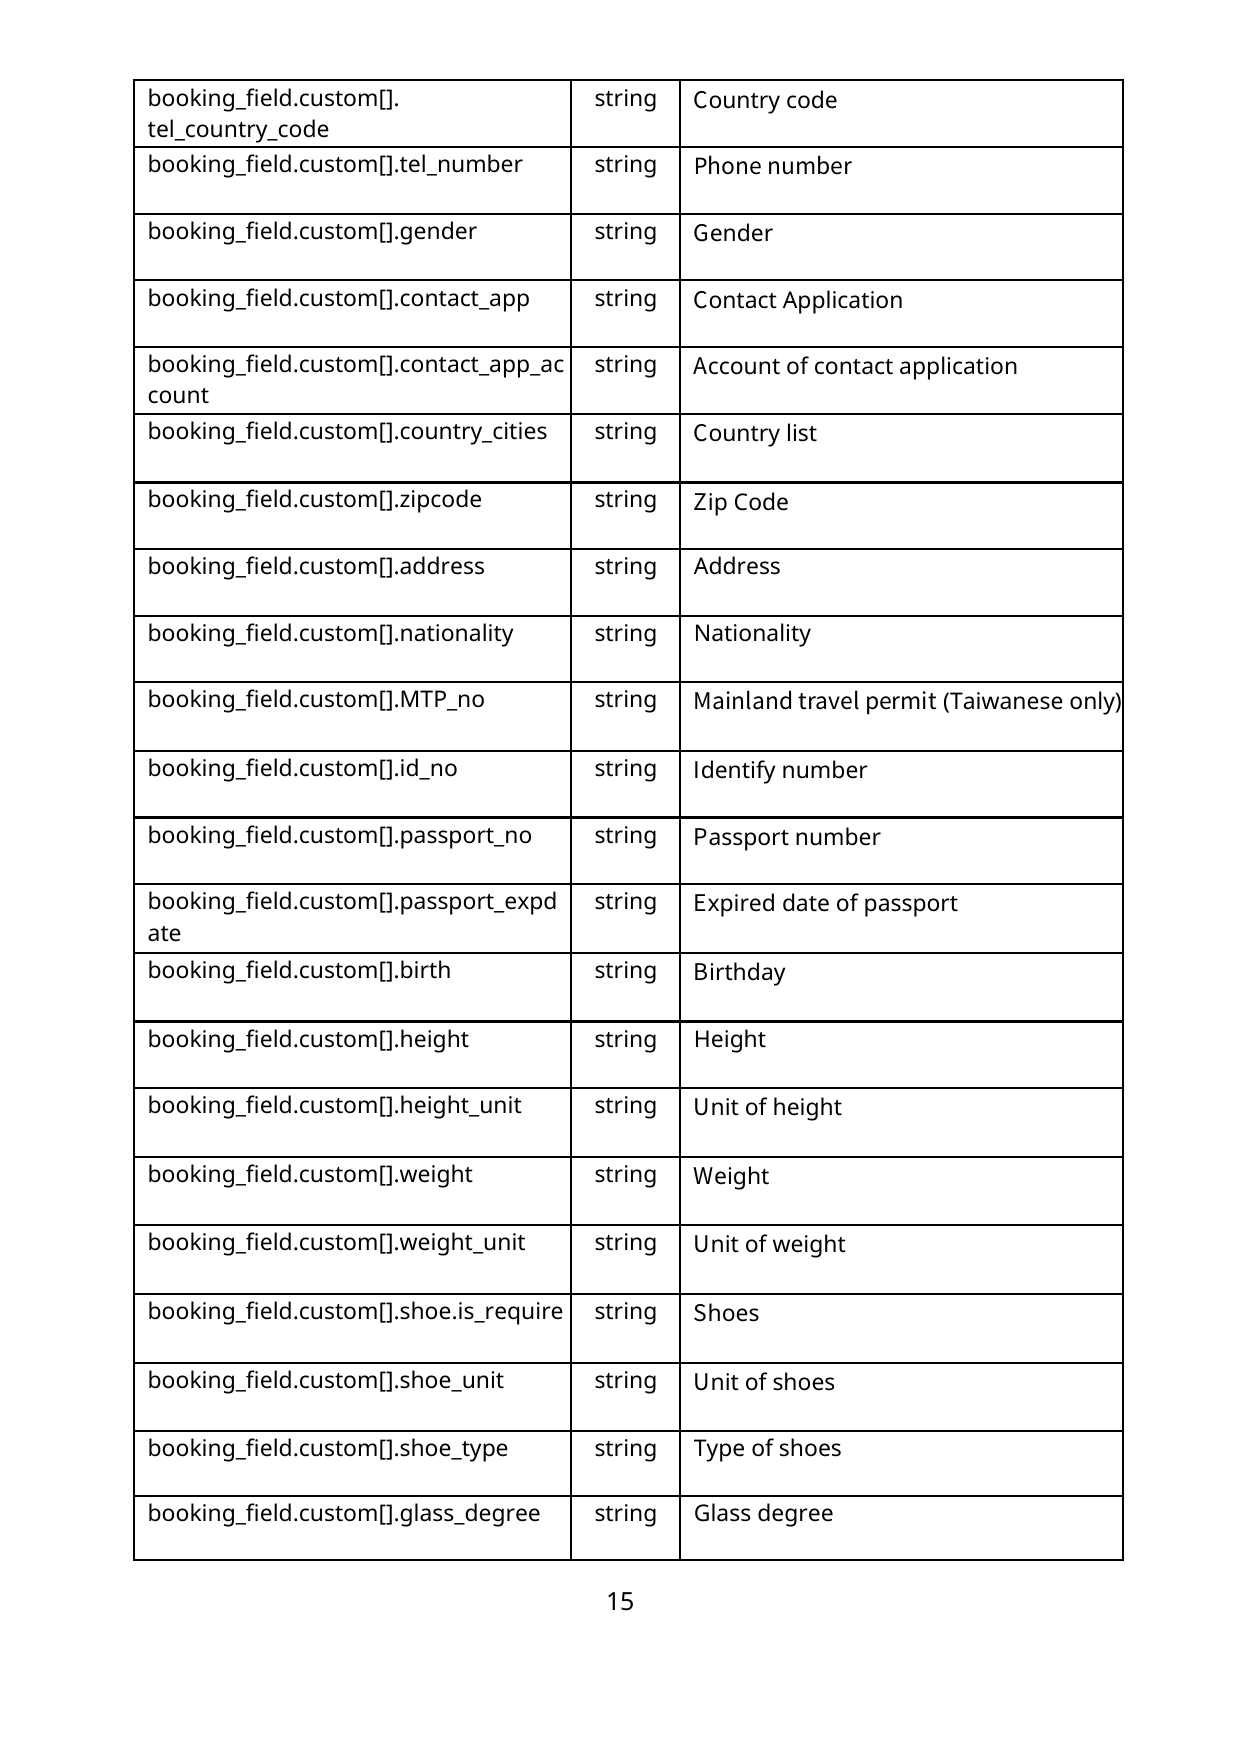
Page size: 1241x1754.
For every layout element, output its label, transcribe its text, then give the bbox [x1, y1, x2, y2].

table_cell string [572, 1364, 679, 1430]
table_cell string [572, 550, 679, 614]
table_cell booking_field.custom[].nationality [135, 617, 570, 681]
table_cell booking_field.custom[].shoe.is_require [135, 1295, 570, 1362]
table_cell string [572, 415, 679, 481]
table_cell Shoes [681, 1295, 1122, 1362]
table_cell string [572, 148, 679, 213]
table_cell Country code [681, 81, 1122, 146]
table_cell Unit of height [681, 1089, 1122, 1156]
table_cell string [572, 617, 679, 681]
table_cell string [572, 1295, 679, 1362]
table_cell booking_field.custom[].height [135, 1023, 570, 1087]
table_cell Contact Application [681, 281, 1122, 346]
table_cell Zip Code [681, 484, 1122, 548]
table_cell Mainland travel permit (Taiwanese only) [681, 683, 1122, 750]
table_cell booking_field.custom[].address [135, 550, 570, 614]
table_cell booking_field.custom[].passport_expdate [135, 885, 570, 952]
table_cell string [572, 1023, 679, 1087]
table_cell string [572, 1226, 679, 1293]
table_cell Expired date of passport [681, 885, 1122, 952]
table_cell string [572, 1089, 679, 1156]
table_cell Phone number [681, 148, 1122, 213]
table_cell string [572, 281, 679, 346]
table_cell string [572, 1432, 679, 1495]
table_cell booking_field.custom[].birth [135, 954, 570, 1020]
table_cell booking_field.custom[].id_no [135, 752, 570, 816]
table_cell Identify number [681, 752, 1122, 816]
table_cell booking_field.custom[].MTP_no [135, 683, 570, 750]
table_cell Nationality [681, 617, 1122, 681]
table_cell string [572, 81, 679, 146]
table_cell booking_field.custom[].contact_app_account [135, 348, 570, 413]
table_cell string [572, 819, 679, 883]
table_cell string [572, 954, 679, 1020]
table_cell string [572, 1158, 679, 1224]
table_cell Glass degree [681, 1497, 1122, 1559]
table_cell string [572, 885, 679, 952]
table_cell Birthday [681, 954, 1122, 1020]
table_cell booking_field.custom[].glass_degree [135, 1497, 570, 1559]
table_cell string [572, 1497, 679, 1559]
table_cell booking_field.custom[].gender [135, 215, 570, 279]
table_cell Unit of shoes [681, 1364, 1122, 1430]
table_cell booking_field.custom[].zipcode [135, 484, 570, 548]
table_cell Gender [681, 215, 1122, 279]
table_cell booking_field.custom[].contact_app [135, 281, 570, 346]
table_cell booking_field.custom[].weight_unit [135, 1226, 570, 1293]
table_cell booking_field.custom[].weight [135, 1158, 570, 1224]
table_cell Weight [681, 1158, 1122, 1224]
table_cell Type of shoes [681, 1432, 1122, 1495]
table_cell Country list [681, 415, 1122, 481]
table_cell string [572, 215, 679, 279]
table_cell string [572, 752, 679, 816]
table_cell booking_field.custom[].country_cities [135, 415, 570, 481]
table_cell string [572, 484, 679, 548]
table_cell booking_field.custom[].passport_no [135, 819, 570, 883]
table_cell string [572, 348, 679, 413]
table_cell Unit of weight [681, 1226, 1122, 1293]
table_cell Account of contact application [681, 348, 1122, 413]
table_cell string [572, 683, 679, 750]
table_cell booking_field.custom[].shoe_type [135, 1432, 570, 1495]
table_cell booking_field.custom[].shoe_unit [135, 1364, 570, 1430]
table_cell booking_field.custom[].height_unit [135, 1089, 570, 1156]
table_cell Passport number [681, 819, 1122, 883]
table_cell booking_field.custom[]. tel_country_code [135, 81, 570, 146]
table_cell Height [681, 1023, 1122, 1087]
table_cell booking_field.custom[].tel_number [135, 148, 570, 213]
table_cell Address [681, 550, 1122, 614]
